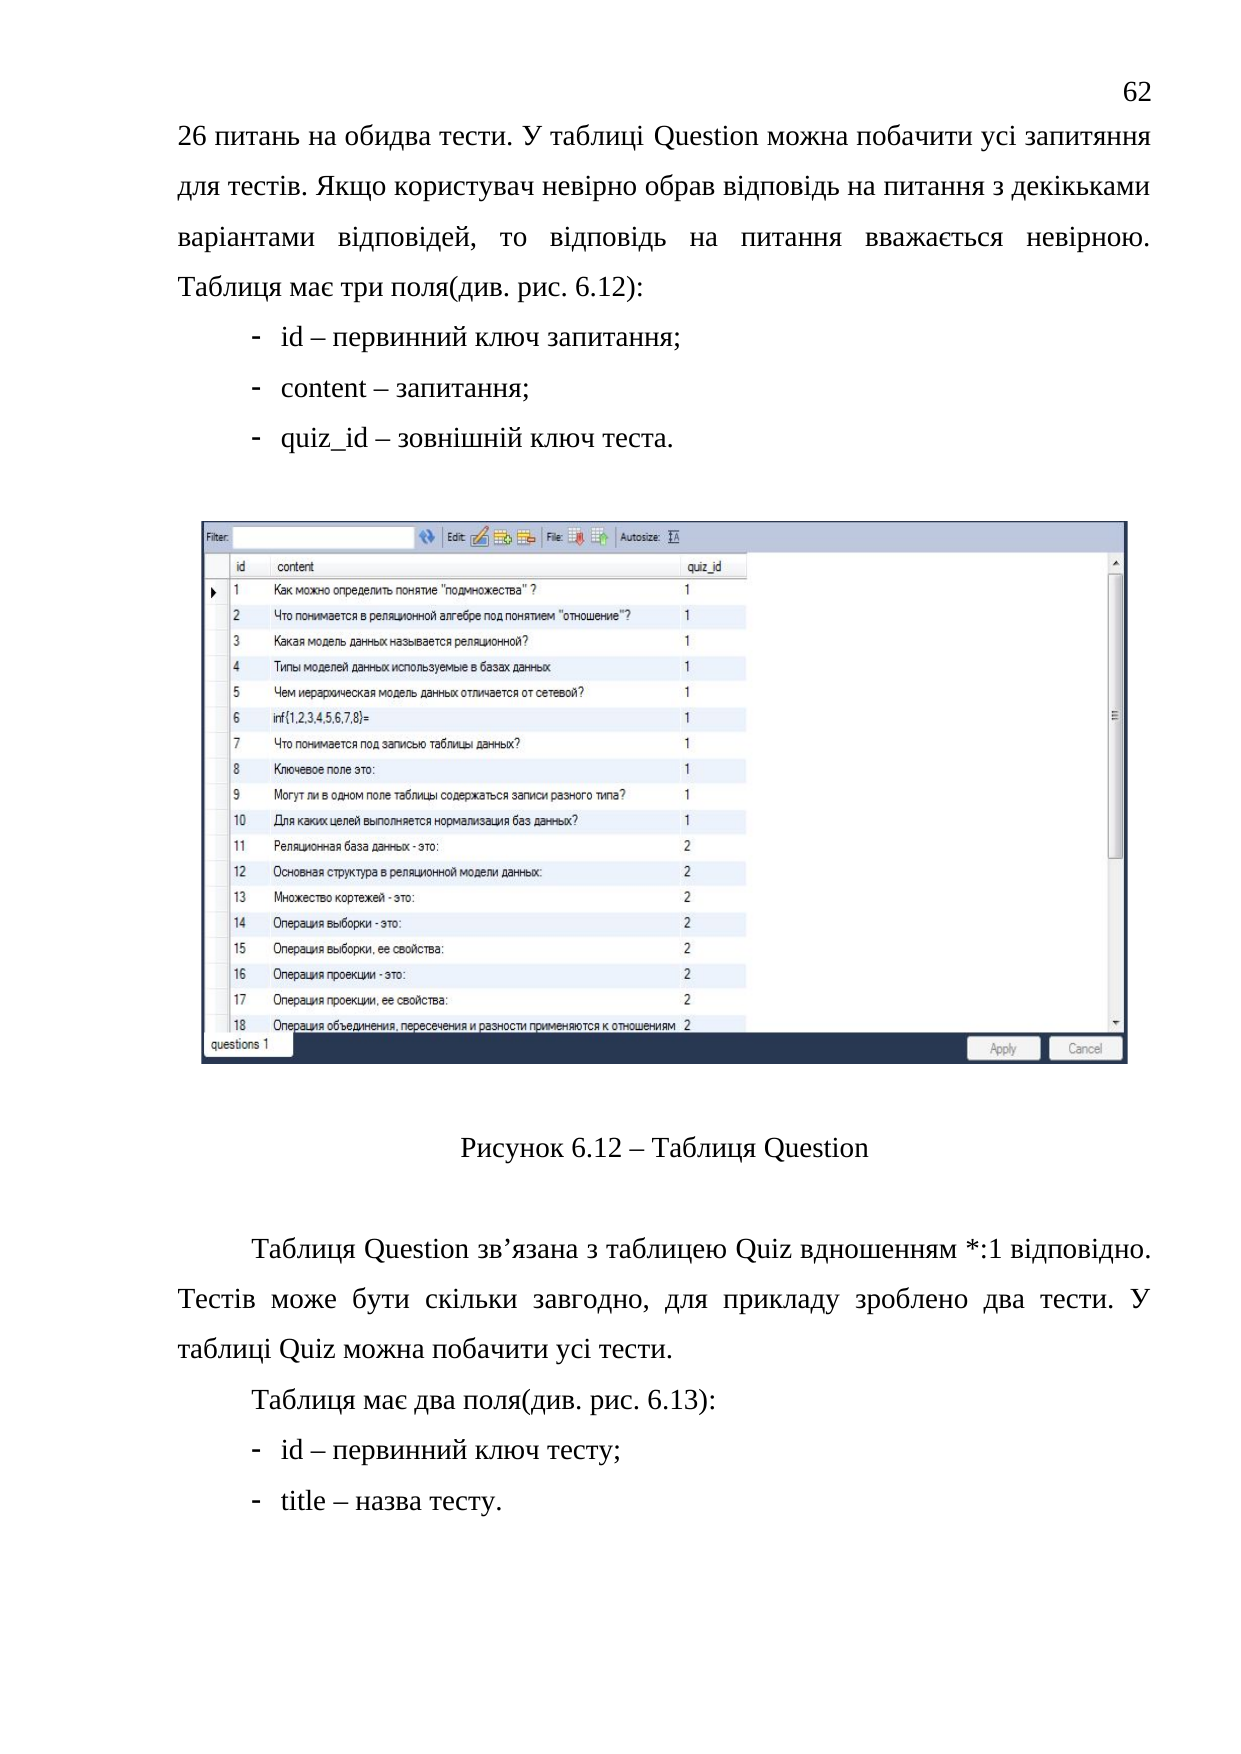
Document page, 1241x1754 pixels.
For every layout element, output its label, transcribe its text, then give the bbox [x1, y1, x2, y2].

list quiz_id – зовнішній ключ теста. [177, 420, 1152, 454]
list content – запитання; [177, 370, 1152, 403]
list title – назва тесту. [177, 1483, 1152, 1516]
list id – первинний ключ тесту; [177, 1432, 1152, 1466]
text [177, 118, 1152, 303]
text Таблиця має два поля(див. рис. 6.13): [177, 1382, 1152, 1416]
list id – первинний ключ запитання; [177, 319, 1152, 353]
text Рисунок 6.12 – Таблиця Question [177, 1130, 1152, 1164]
picture [201, 521, 1128, 1064]
text Таблиця Question зв’язана з таблицею Quiz вдношенням *:1 відповідно. Тестів може бути скільки завгодно, для прикладу зроблено два тести. У таблиці Quiz можна побачити усі тести. [177, 1231, 1152, 1365]
